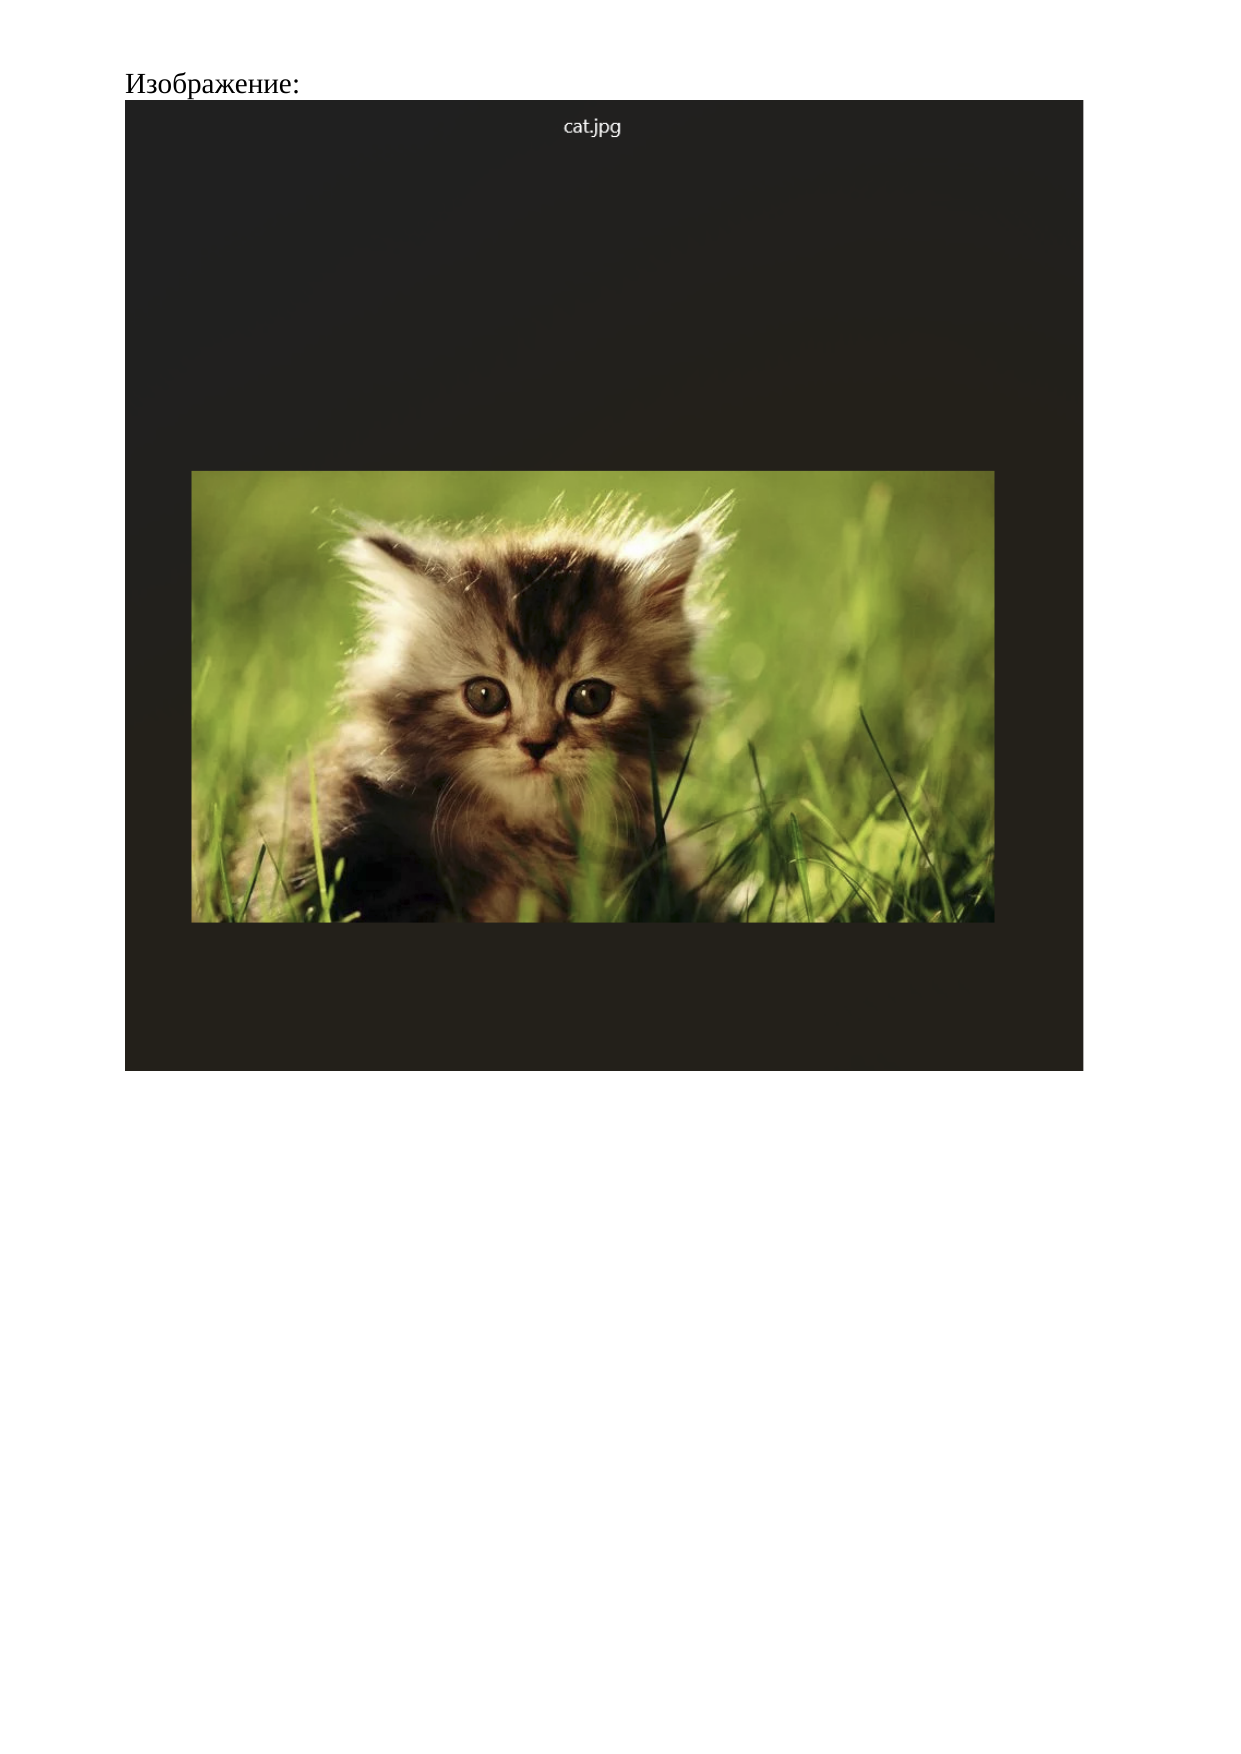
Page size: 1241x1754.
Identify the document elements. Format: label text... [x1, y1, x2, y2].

text Изображение: [125, 67, 1083, 100]
picture [125, 100, 1084, 1071]
